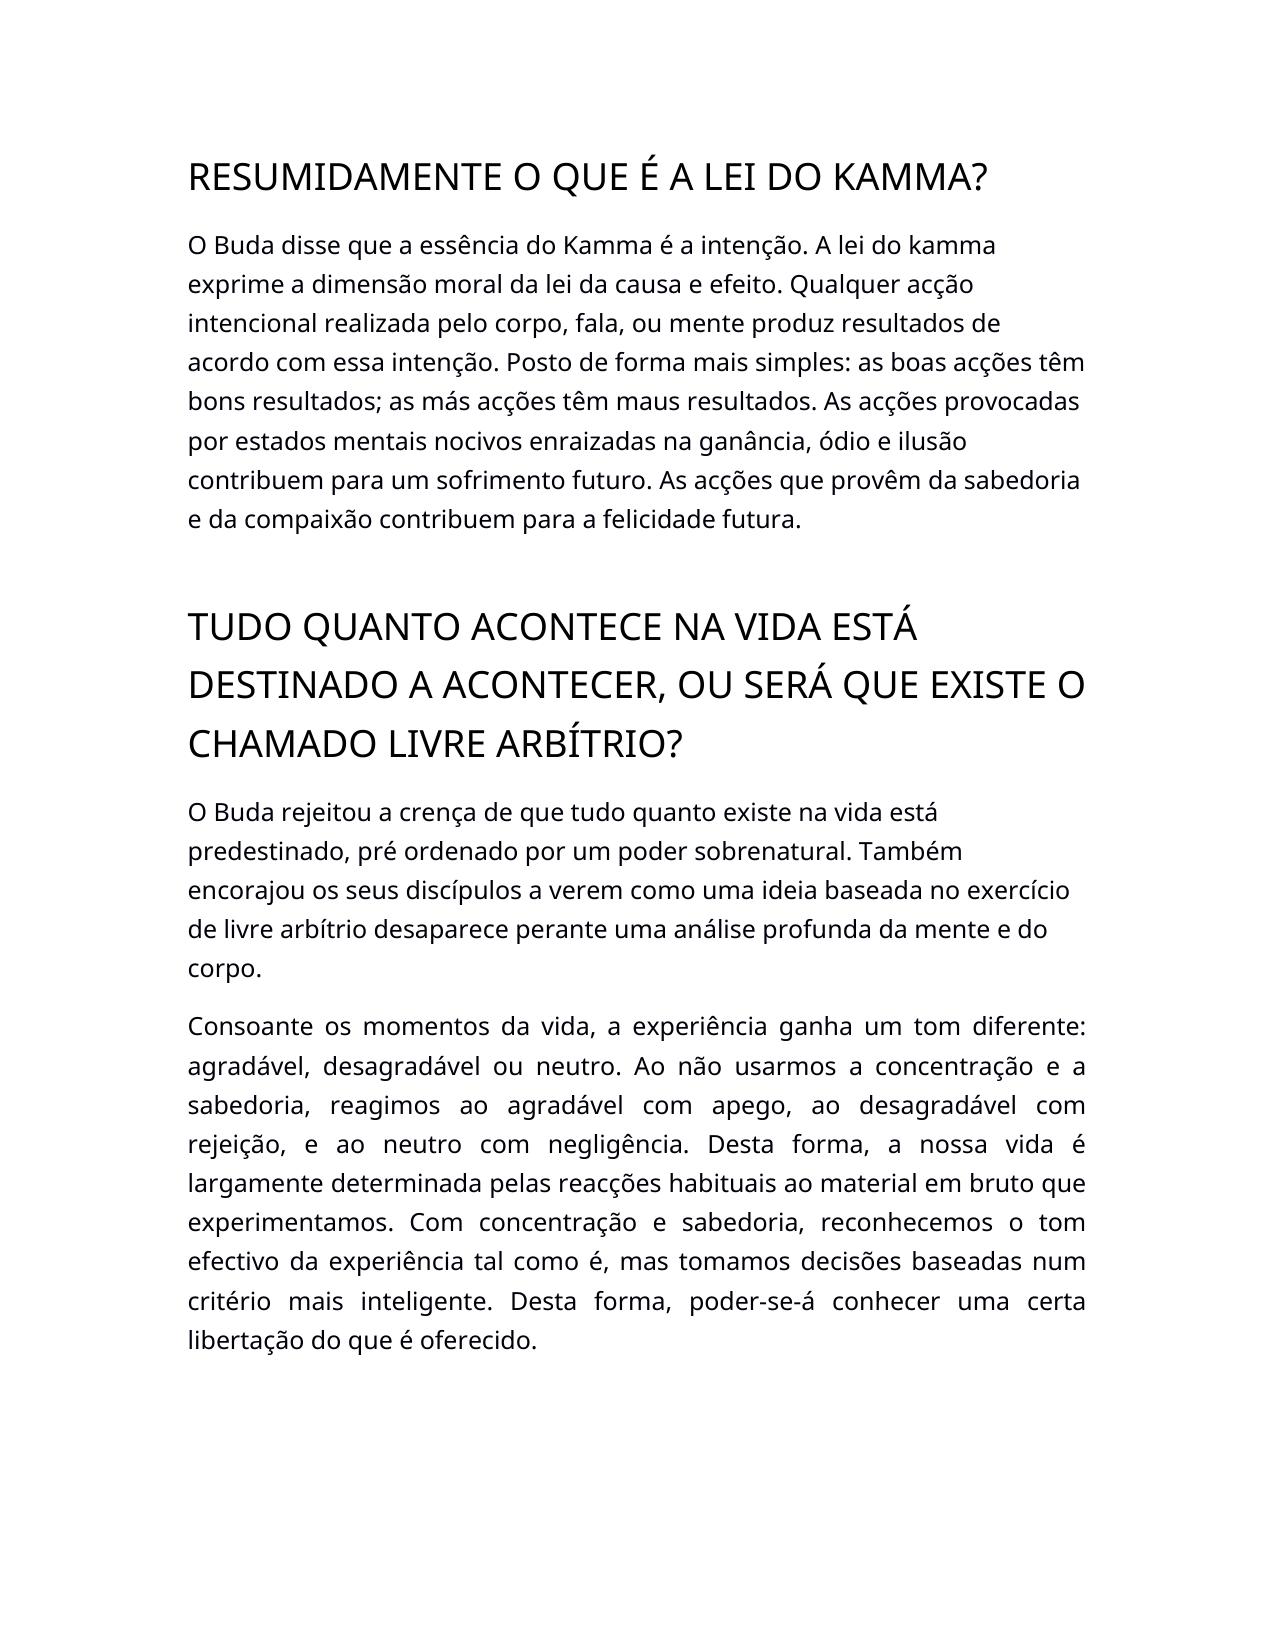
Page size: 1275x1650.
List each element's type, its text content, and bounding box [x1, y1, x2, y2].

subtitle Tudo quanto acontece na vida está destinado a acontecer, ou será que existe o chamado livre arbítrio? [187, 600, 1087, 768]
text Consoante os momentos da vida, a experiência ganha um tom diferente: agradável, desagradável ou neutro. Ao não usarmos a concentração e a sabedoria, reagimos ao agradável com apego, ao desagradável com rejeição, e ao neutro com negligência. Desta forma, a nossa vida é largamente determinada pelas reacções habituais ao material em bruto que experimentamos. Com concentração e sabedoria, reconhecemos o tom efectivo da experiência tal como é, mas tomamos decisões baseadas num critério mais inteligente. Desta forma, poder-se-á conhecer uma certa libertação do que é oferecido. [187, 1009, 1087, 1356]
text O Buda rejeitou a crença de que tudo quanto existe na vida está predestinado, pré ordenado por um poder sobrenatural. Também encorajou os seus discípulos a verem como uma ideia baseada no exercício de livre arbítrio desaparece perante uma análise profunda da mente e do corpo. [187, 794, 1087, 985]
text O Buda disse que a essência do Kamma é a intenção. A lei do kamma exprime a dimensão moral da lei da causa e efeito. Qualquer acção intencional realizada pelo corpo, fala, ou mente produz resultados de acordo com essa intenção. Posto de forma mais simples: as boas acções têm bons resultados; as más acções têm maus resultados. As acções provocadas por estados mentais nocivos enraizadas na ganância, ódio e ilusão contribuem para um sofrimento futuro. As acções que provêm da sabedoria e da compaixão contribuem para a felicidade futura. [187, 227, 1087, 536]
subtitle Resumidamente o que é a lei do kamma? [187, 150, 1087, 201]
